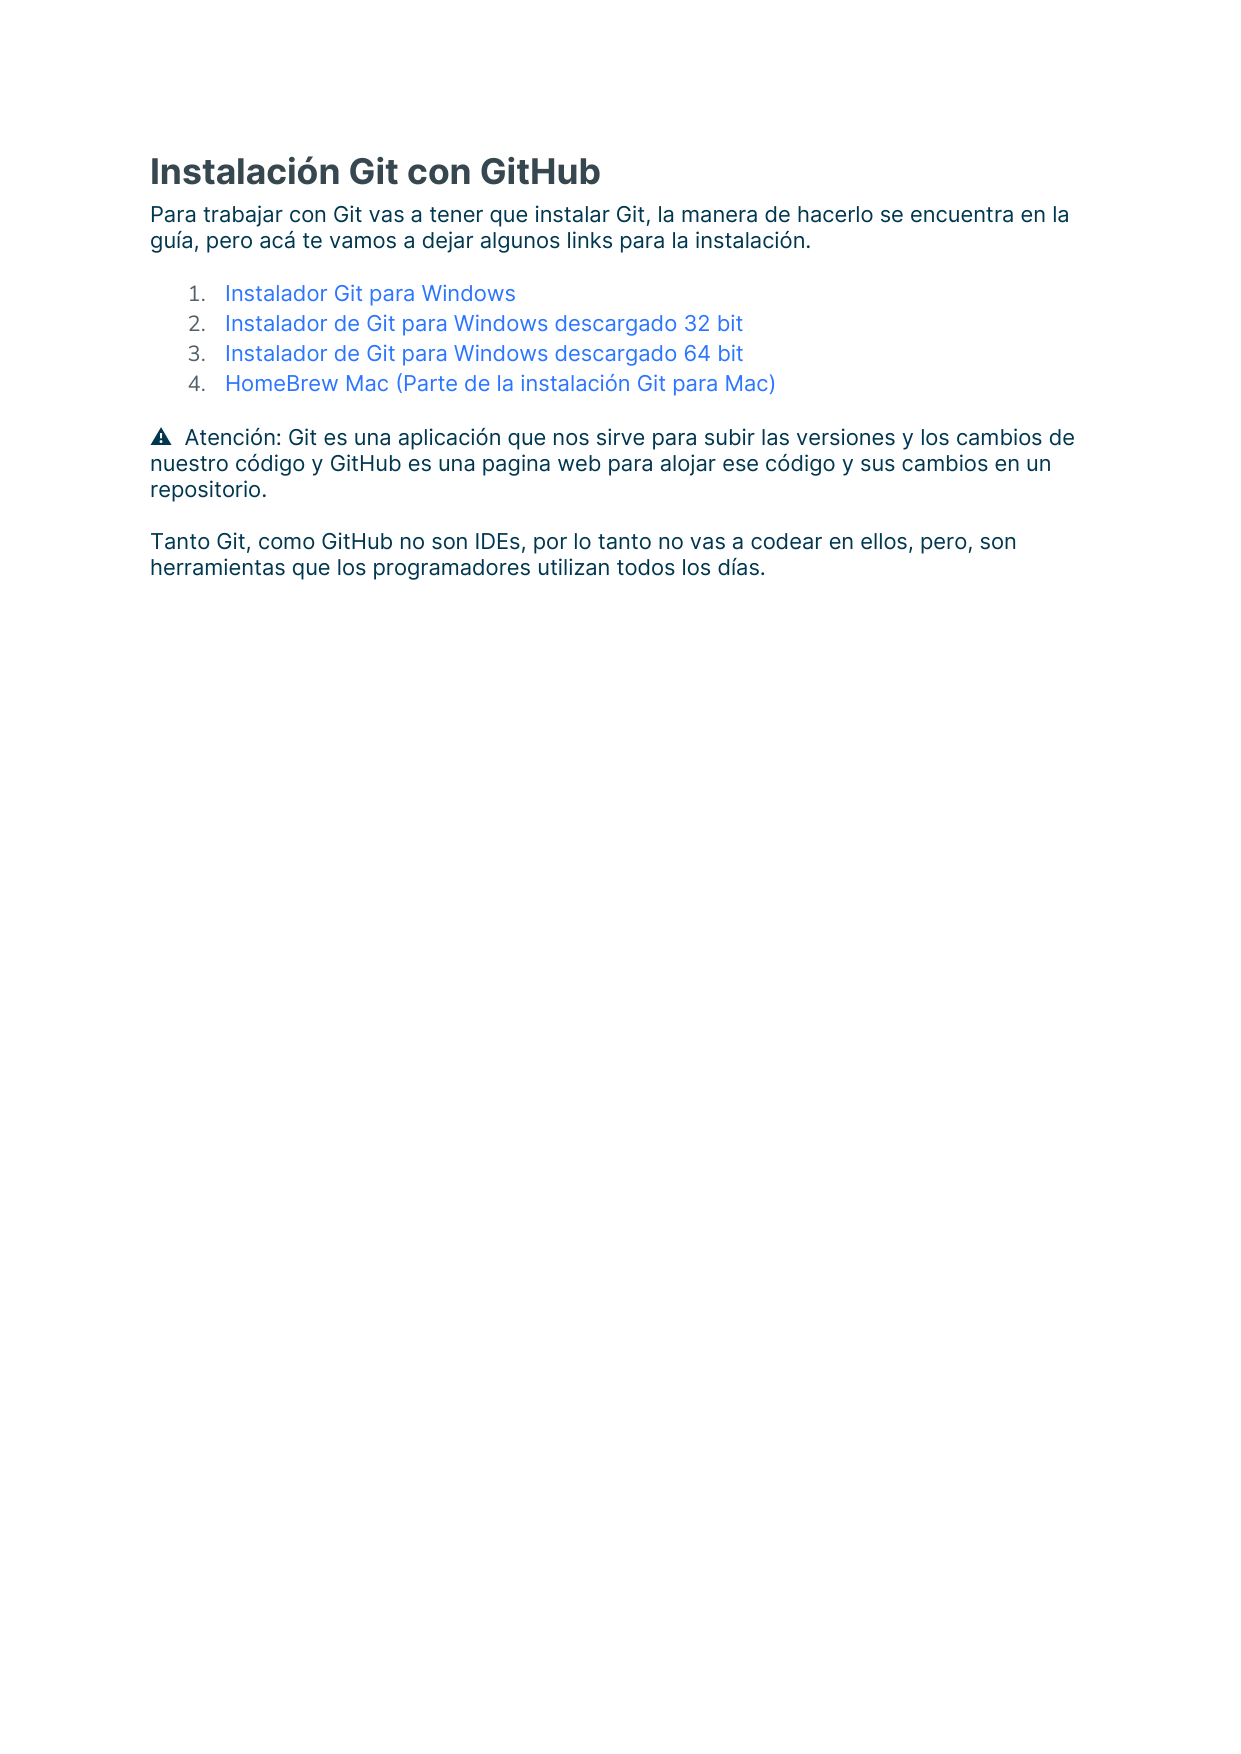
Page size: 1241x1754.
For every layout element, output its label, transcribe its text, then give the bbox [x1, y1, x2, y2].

list Instalador de Git para Windows descargado 64 bit [187, 339, 1090, 369]
text ⚠ ️ Atención: Git es una aplicación que nos sirve para subir las versiones y los cambios de nuestro código y GitHub es una pagina web para alojar ese código y sus cambios en un repositorio. [150, 424, 1090, 503]
subtitle Instalación Git con GitHub [150, 150, 1090, 193]
list HomeBrew Mac (Parte de la instalación Git para Mac) [187, 369, 1090, 399]
list Instalador Git para Windows [187, 279, 1090, 309]
text Para trabajar con Git vas a tener que instalar Git, la manera de hacerlo se encuentra en la guía, pero acá te vamos a dejar algunos links para la instalación. [150, 201, 1090, 254]
list Instalador de Git para Windows descargado 32 bit [187, 309, 1090, 339]
text Tanto Git, como GitHub no son IDEs, por lo tanto no vas a codear en ellos, pero, son herramientas que los programadores utilizan todos los días. [150, 528, 1090, 581]
